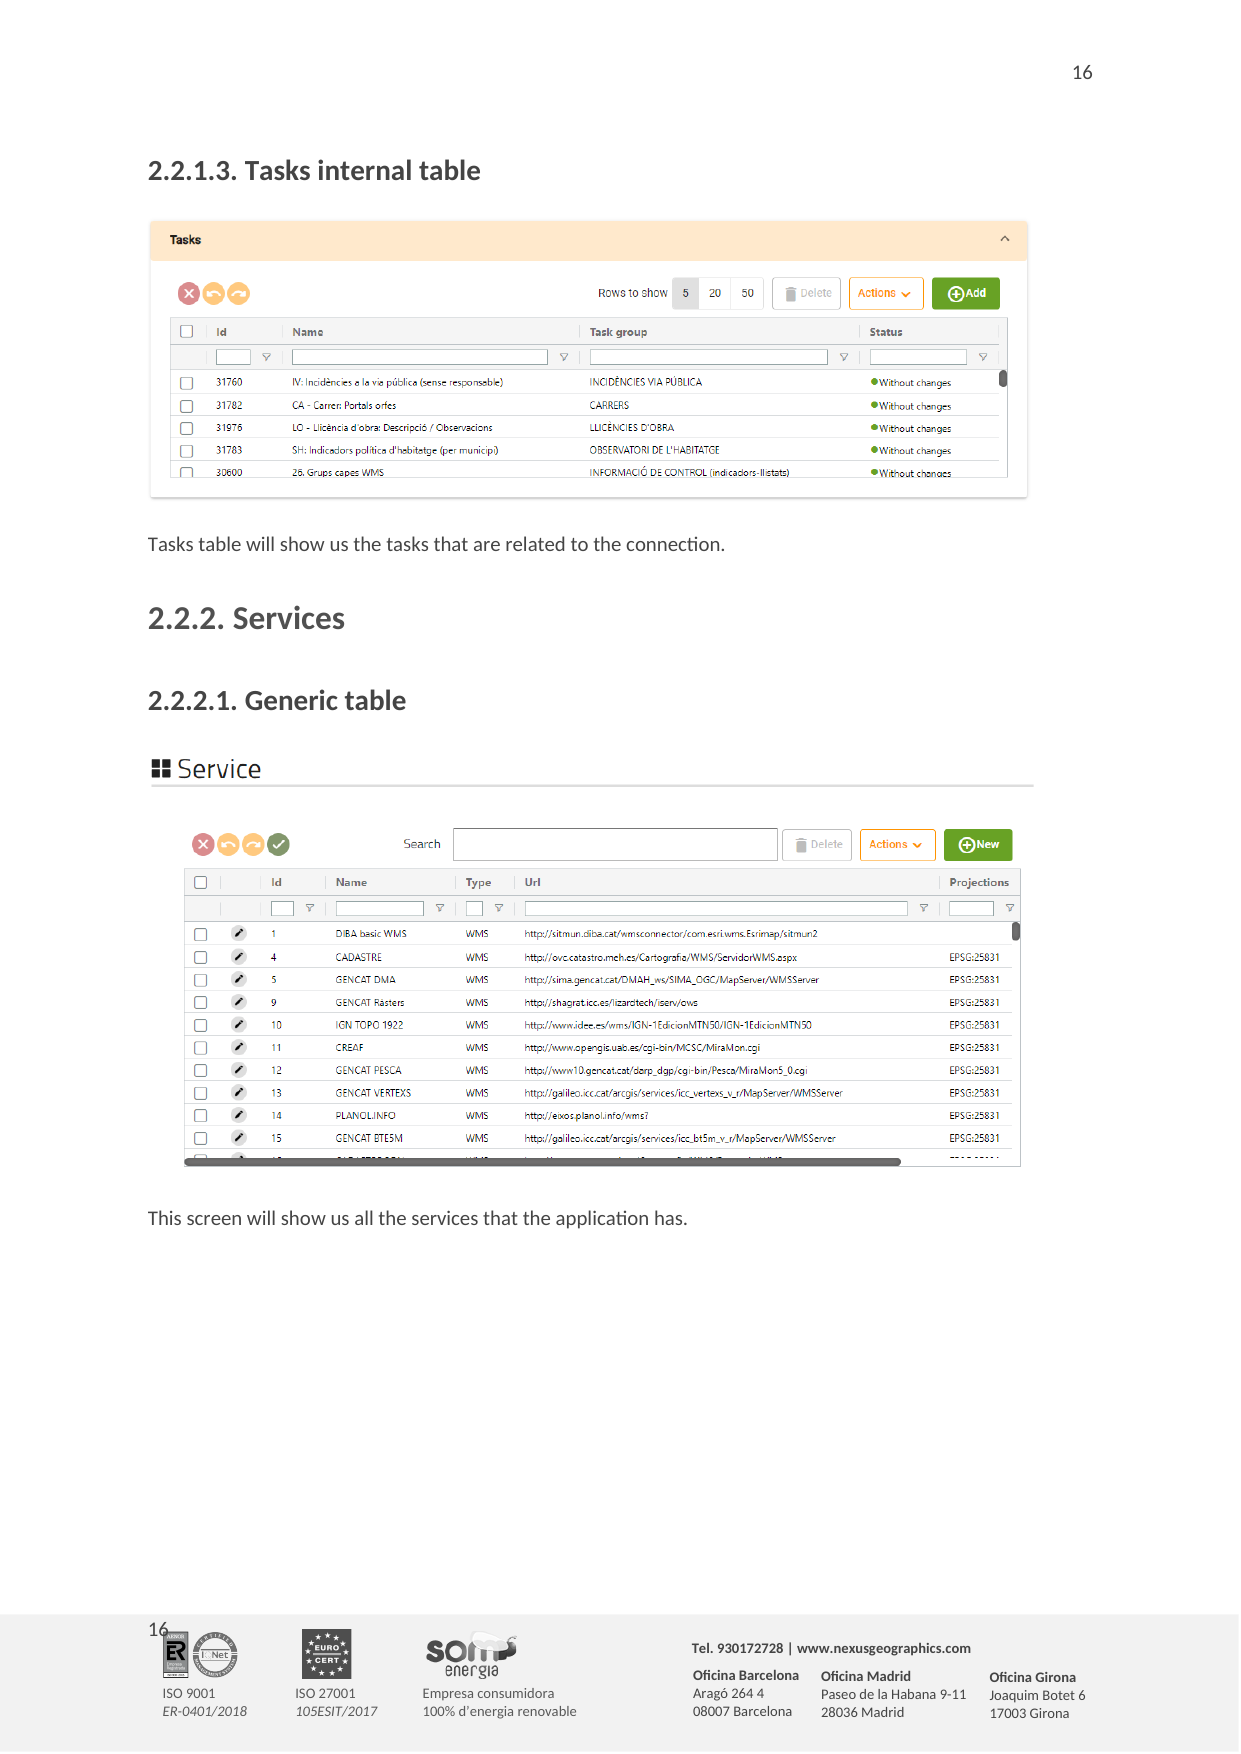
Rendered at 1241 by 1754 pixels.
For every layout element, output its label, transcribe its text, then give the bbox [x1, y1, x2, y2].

text Tasks table will show us the tasks that are related to the connection. [148, 531, 1093, 556]
picture [147, 747, 1034, 1176]
picture [147, 217, 1034, 502]
text This screen will show us all the services that the application has. [148, 1205, 1093, 1230]
picture [162, 1631, 239, 1679]
text Services [148, 597, 1093, 638]
text Generic table [148, 682, 1093, 717]
picture [426, 1631, 517, 1679]
text Tasks internal table [148, 152, 1093, 187]
picture [302, 1629, 352, 1679]
